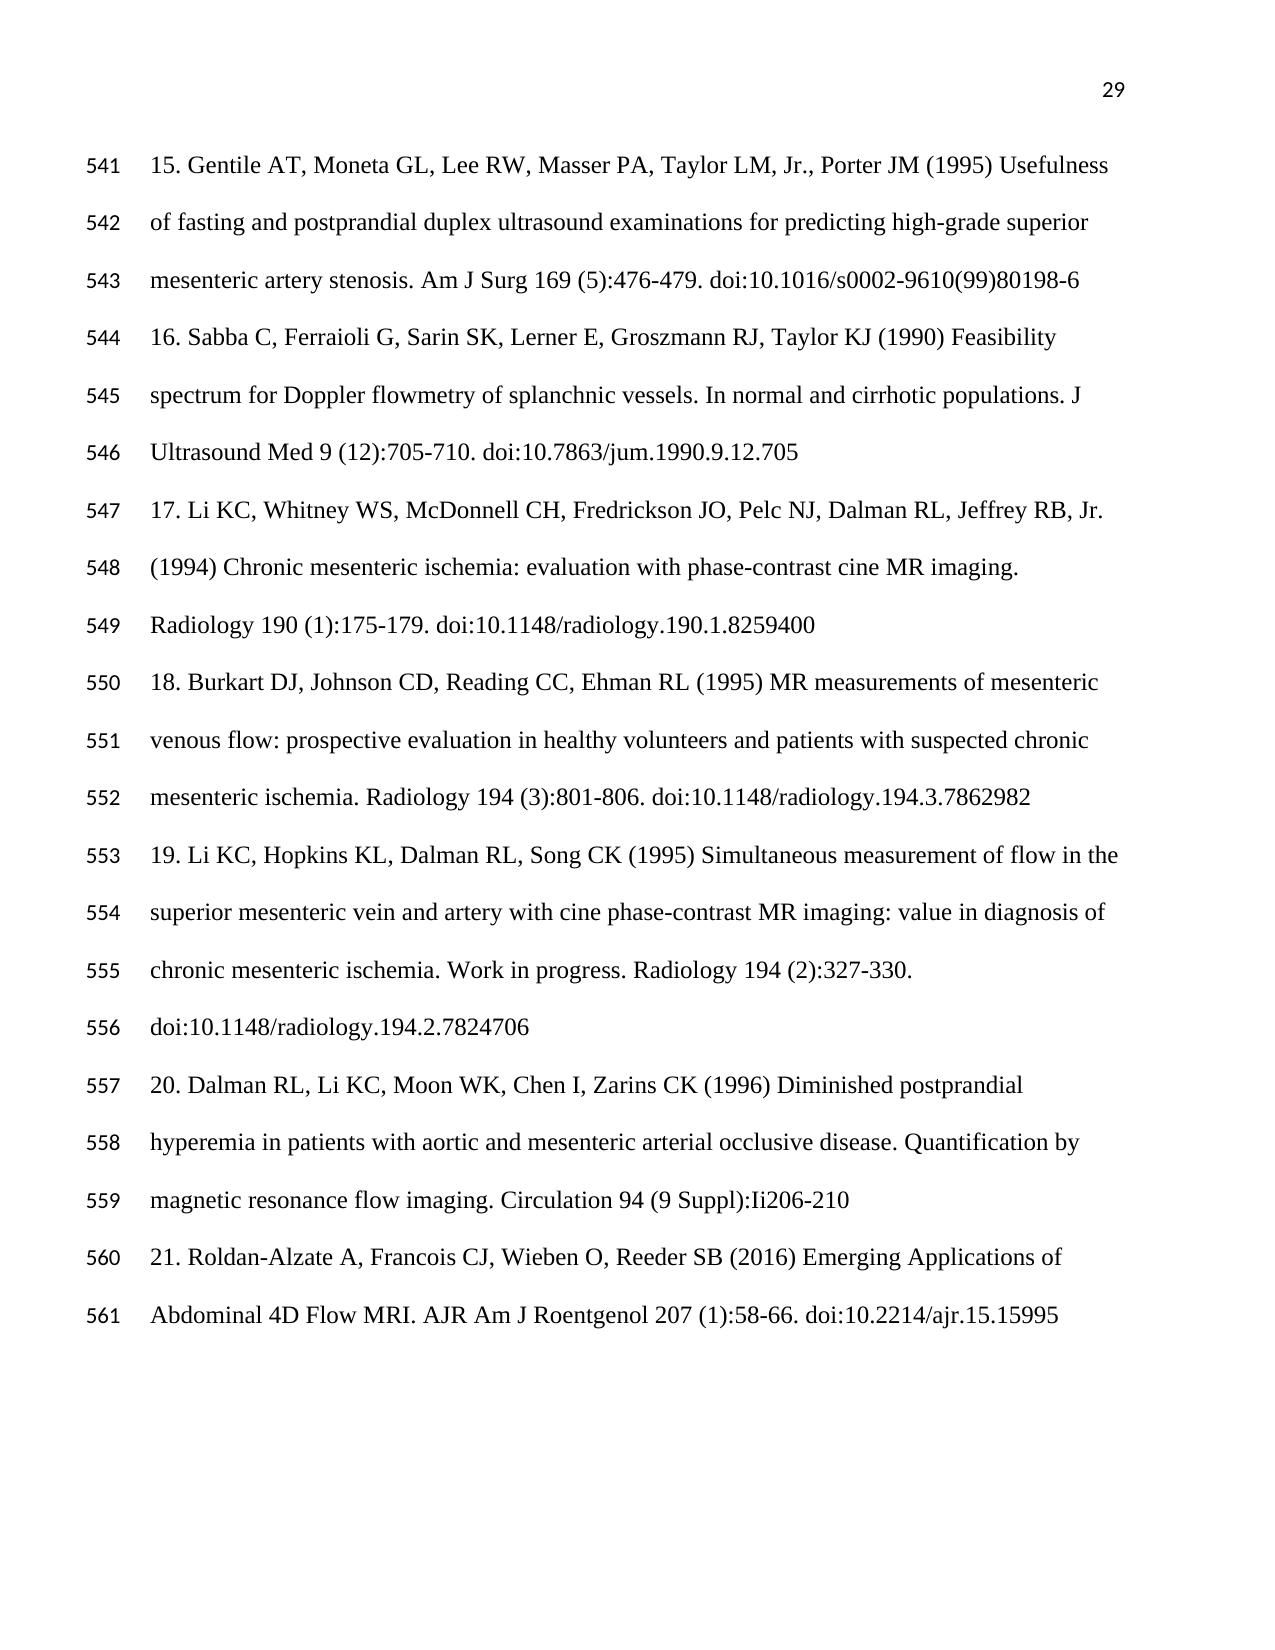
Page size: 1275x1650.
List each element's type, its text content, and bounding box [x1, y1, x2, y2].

text 15. Gentile AT, Moneta GL, Lee RW, Masser PA, Taylor LM, Jr., Porter JM (1995) Usefulness of fasting and postprandial duplex ultrasound examinations for predicting high-grade superior mesenteric artery stenosis. Am J Surg 169 (5):476-479. doi:10.1016/s0002-9610(99)80198-6 [150, 150, 1125, 294]
text 20. Dalman RL, Li KC, Moon WK, Chen I, Zarins CK (1996) Diminished postprandial hyperemia in patients with aortic and mesenteric arterial occlusive disease. Quantification by magnetic resonance flow imaging. Circulation 94 (9 Suppl):Ii206-210 [150, 1070, 1125, 1214]
text 17. Li KC, Whitney WS, McDonnell CH, Fredrickson JO, Pelc NJ, Dalman RL, Jeffrey RB, Jr. (1994) Chronic mesenteric ischemia: evaluation with phase-contrast cine MR imaging. Radiology 190 (1):175-179. doi:10.1148/radiology.190.1.8259400 [150, 495, 1125, 639]
text 16. Sabba C, Ferraioli G, Sarin SK, Lerner E, Groszmann RJ, Taylor KJ (1990) Feasibility spectrum for Doppler flowmetry of splanchnic vessels. In normal and cirrhotic populations. J Ultrasound Med 9 (12):705-710. doi:10.7863/jum.1990.9.12.705 [150, 322, 1125, 466]
text 19. Li KC, Hopkins KL, Dalman RL, Song CK (1995) Simultaneous measurement of flow in the superior mesenteric vein and artery with cine phase-contrast MR imaging: value in diagnosis of chronic mesenteric ischemia. Work in progress. Radiology 194 (2):327-330. doi:10.1148/radiology.194.2.7824706 [150, 840, 1125, 1041]
text 18. Burkart DJ, Johnson CD, Reading CC, Ehman RL (1995) MR measurements of mesenteric venous flow: prospective evaluation in healthy volunteers and patients with suspected chronic mesenteric ischemia. Radiology 194 (3):801-806. doi:10.1148/radiology.194.3.7862982 [150, 667, 1125, 811]
text 21. Roldan-Alzate A, Francois CJ, Wieben O, Reeder SB (2016) Emerging Applications of Abdominal 4D Flow MRI. AJR Am J Roentgenol 207 (1):58-66. doi:10.2214/ajr.15.15995 [150, 1242, 1125, 1329]
